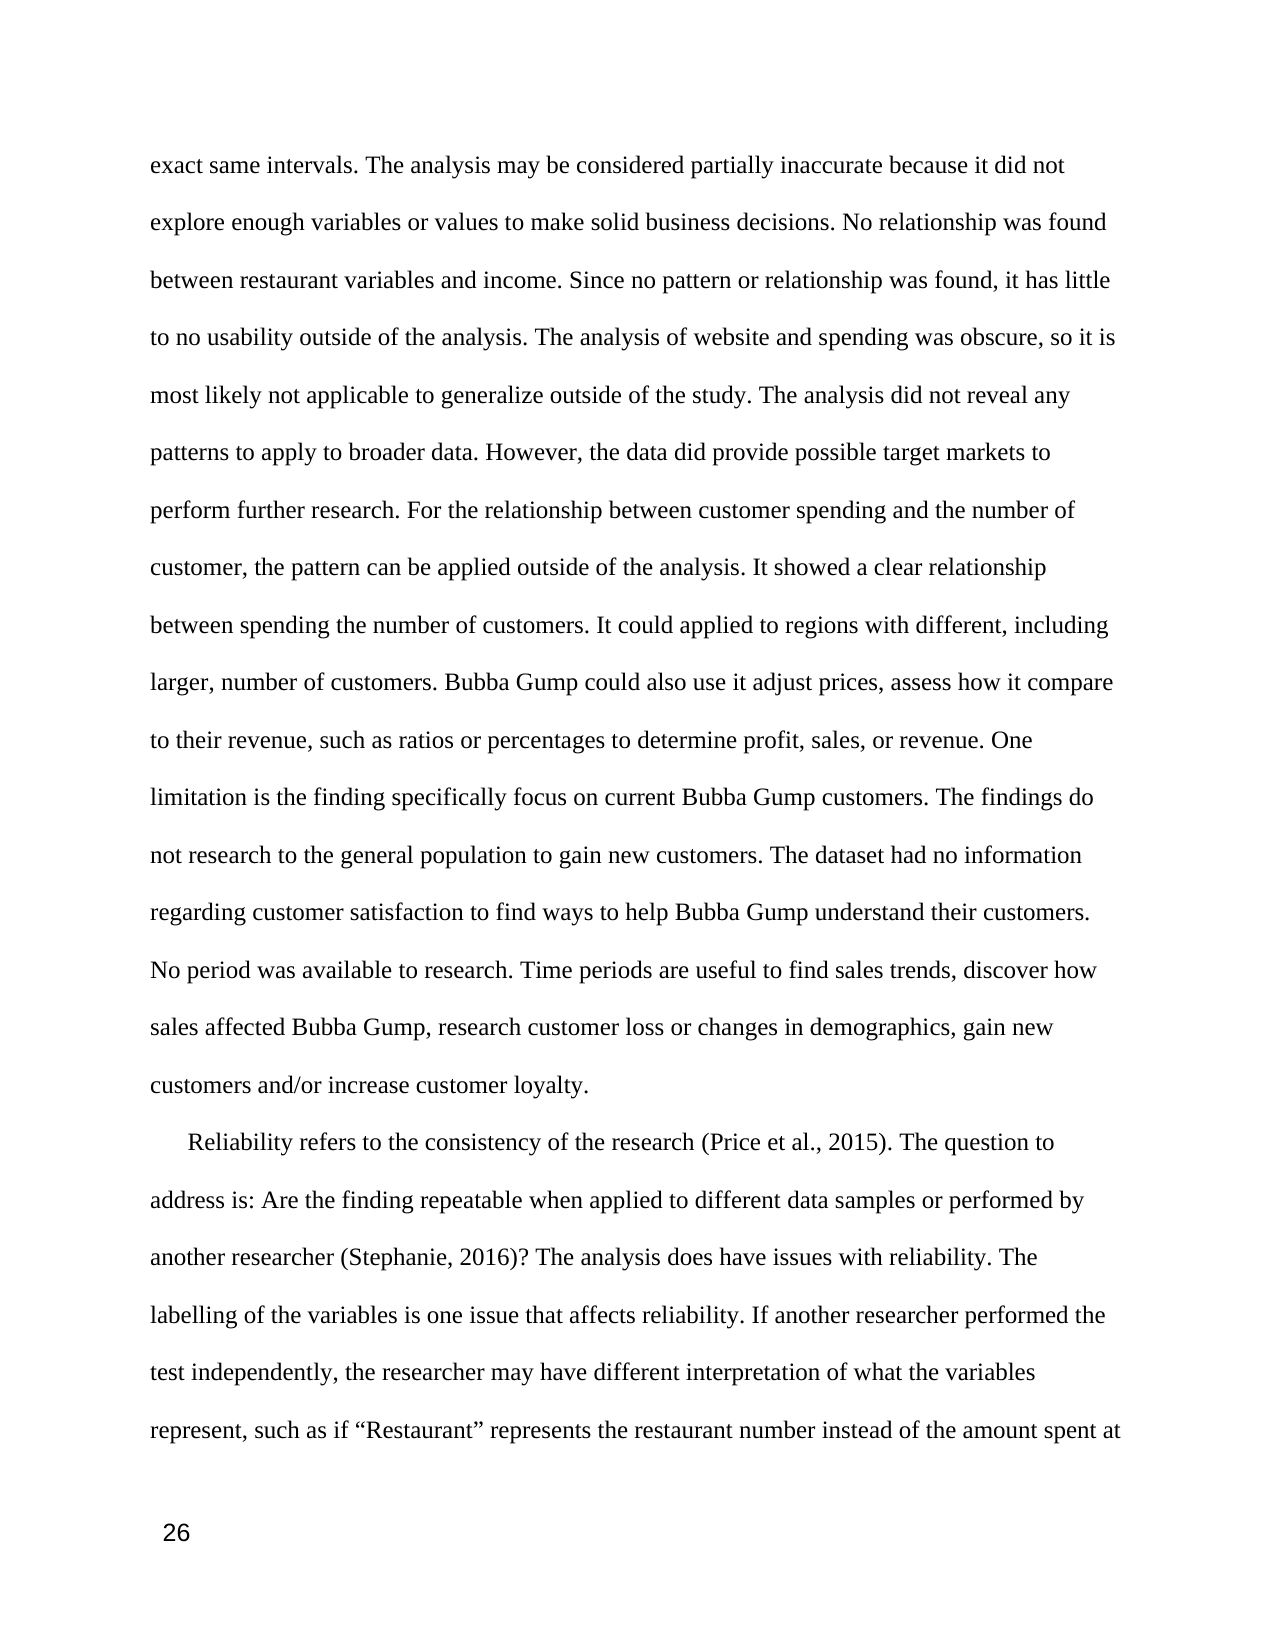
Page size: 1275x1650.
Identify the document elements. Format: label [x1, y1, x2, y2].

text [150, 150, 1125, 1099]
text [150, 1127, 1125, 1444]
